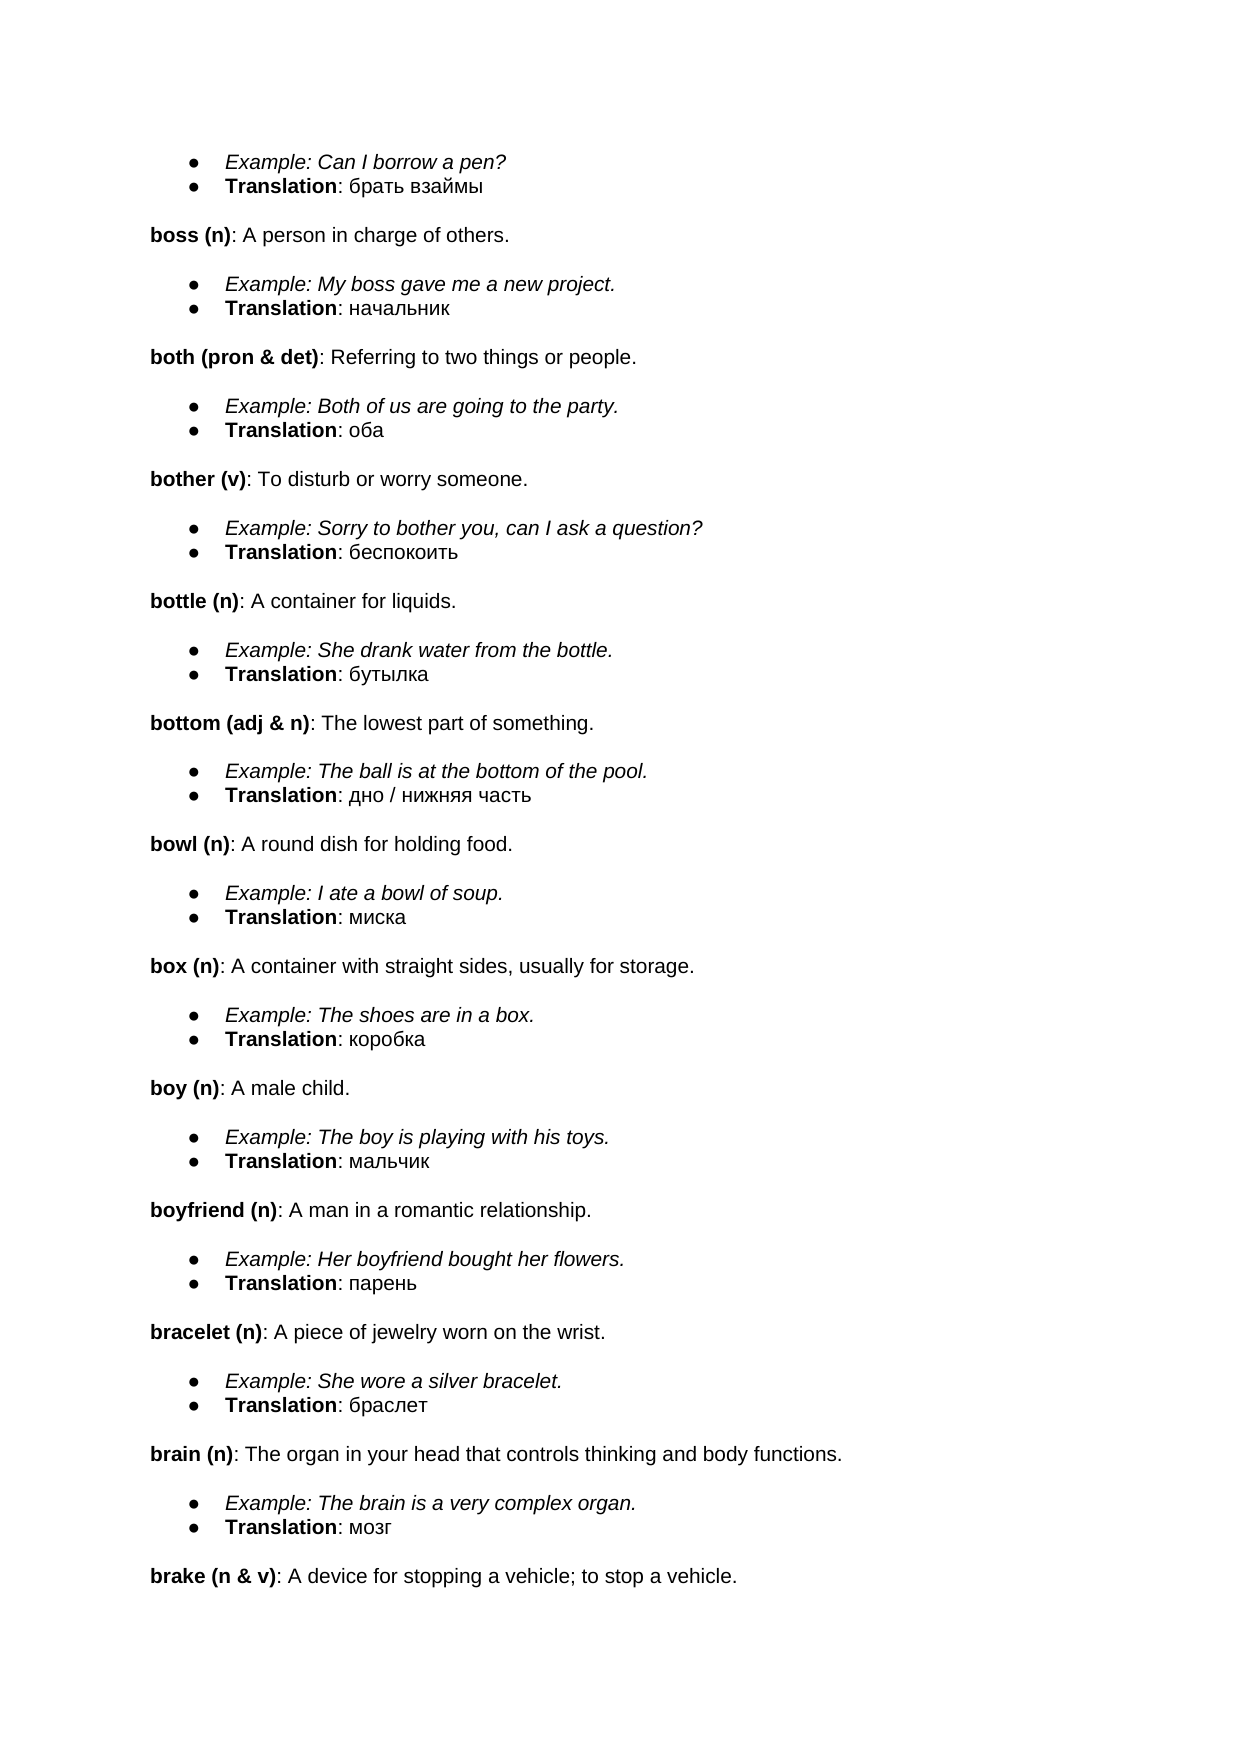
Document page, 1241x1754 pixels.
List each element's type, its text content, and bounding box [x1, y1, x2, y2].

text both (pron & det): Referring to two things or people. [150, 345, 1090, 369]
list Translation: бутылка [187, 661, 1090, 685]
list Translation: начальник [187, 296, 1090, 320]
list Translation: миска [187, 905, 1090, 929]
list Example: The shoes are in a box. [187, 1003, 1090, 1027]
list Translation: брать взаймы [187, 174, 1090, 198]
text brake (n & v): A device for stopping a vehicle; to stop a vehicle. [150, 1563, 1090, 1587]
list Translation: браслет [187, 1393, 1090, 1417]
text boss (n): A person in charge of others. [150, 223, 1090, 247]
text box (n): A container with straight sides, usually for storage. [150, 954, 1090, 978]
list Example: Can I borrow a pen? [187, 150, 1090, 174]
list Example: She drank water from the bottle. [187, 637, 1090, 661]
list Translation: мальчик [187, 1149, 1090, 1173]
list Example: Sorry to bother you, can I ask a question? [187, 516, 1090, 539]
text bottle (n): A container for liquids. [150, 588, 1090, 612]
text boy (n): A male child. [150, 1076, 1090, 1100]
list Translation: коробка [187, 1027, 1090, 1051]
list Example: Her boyfriend bought her flowers. [187, 1247, 1090, 1271]
list Example: She wore a silver bracelet. [187, 1369, 1090, 1393]
list Example: My boss gave me a new project. [187, 272, 1090, 296]
list Translation: мозг [187, 1514, 1090, 1538]
list Translation: беспокоить [187, 539, 1090, 563]
text brain (n): The organ in your head that controls thinking and body functions. [150, 1442, 1090, 1466]
list Example: The brain is a very complex organ. [187, 1491, 1090, 1514]
list Translation: дно / нижняя часть [187, 783, 1090, 807]
list Translation: оба [187, 418, 1090, 442]
list Example: The boy is playing with his toys. [187, 1125, 1090, 1149]
text bother (v): To disturb or worry someone. [150, 467, 1090, 491]
text bracelet (n): A piece of jewelry worn on the wrist. [150, 1320, 1090, 1344]
text bowl (n): A round dish for holding food. [150, 832, 1090, 856]
text bottom (adj & n): The lowest part of something. [150, 710, 1090, 734]
list Example: I ate a bowl of soup. [187, 881, 1090, 905]
list Example: Both of us are going to the party. [187, 394, 1090, 418]
list Example: The ball is at the bottom of the pool. [187, 759, 1090, 783]
text boyfriend (n): A man in a romantic relationship. [150, 1198, 1090, 1222]
list Translation: парень [187, 1271, 1090, 1295]
